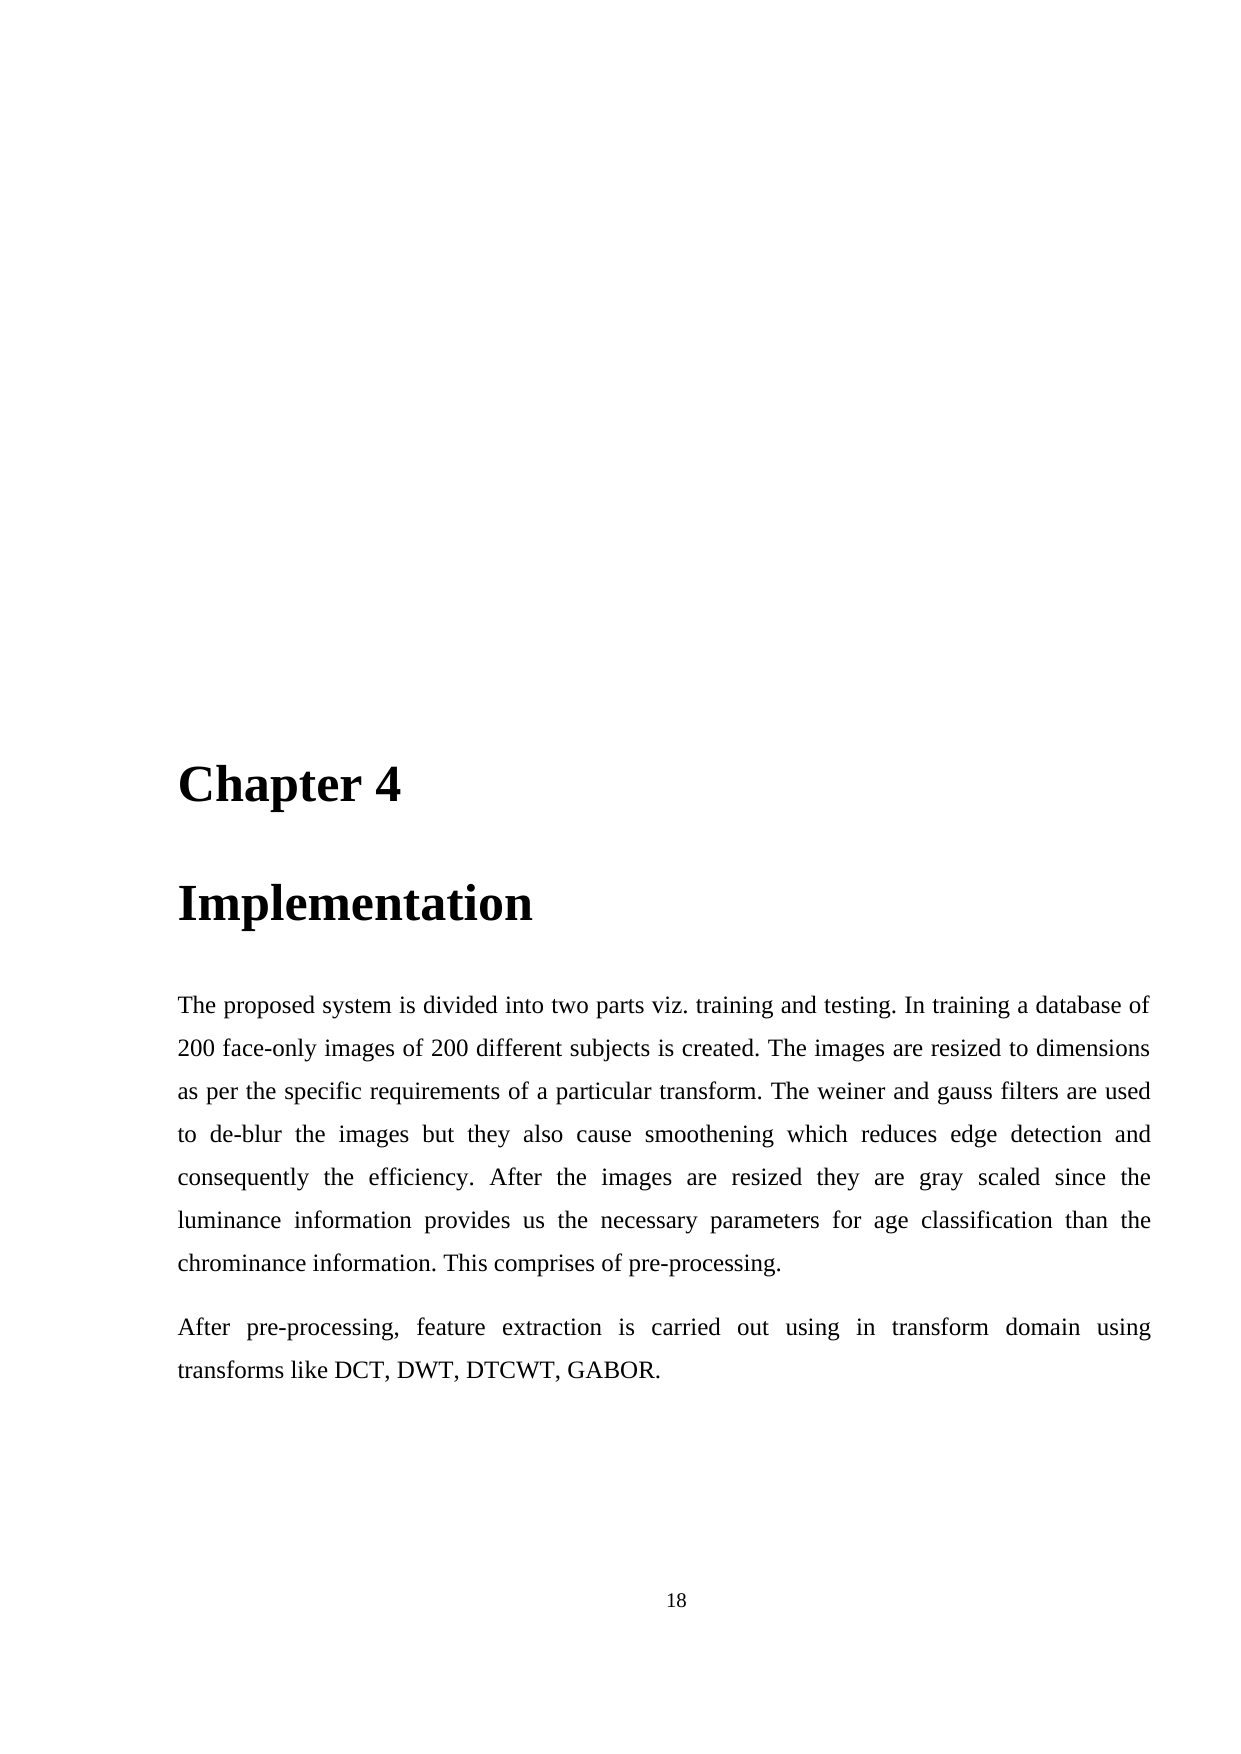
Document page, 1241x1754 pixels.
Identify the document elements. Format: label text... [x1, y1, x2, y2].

text Implementation [177, 873, 1152, 932]
text The proposed system is divided into two parts viz. training and testing. In training a database of 200 face-only images of 200 different subjects is created. The images are resized to dimensions as per the specific requirements of a particular transform. The weiner and gauss filters are used to de-blur the images but they also cause smoothening which reduces edge detection and consequently the efficiency. After the images are resized they are gray scaled since the luminance information provides us the necessary parameters for age classification than the chrominance information. This comprises of pre-processing. [177, 990, 1152, 1277]
text After pre-processing, feature extraction is carried out using in transform domain using transforms like DCT, DWT, DTCWT, GABOR. [177, 1312, 1152, 1384]
text Chapter 4 [177, 754, 1152, 813]
